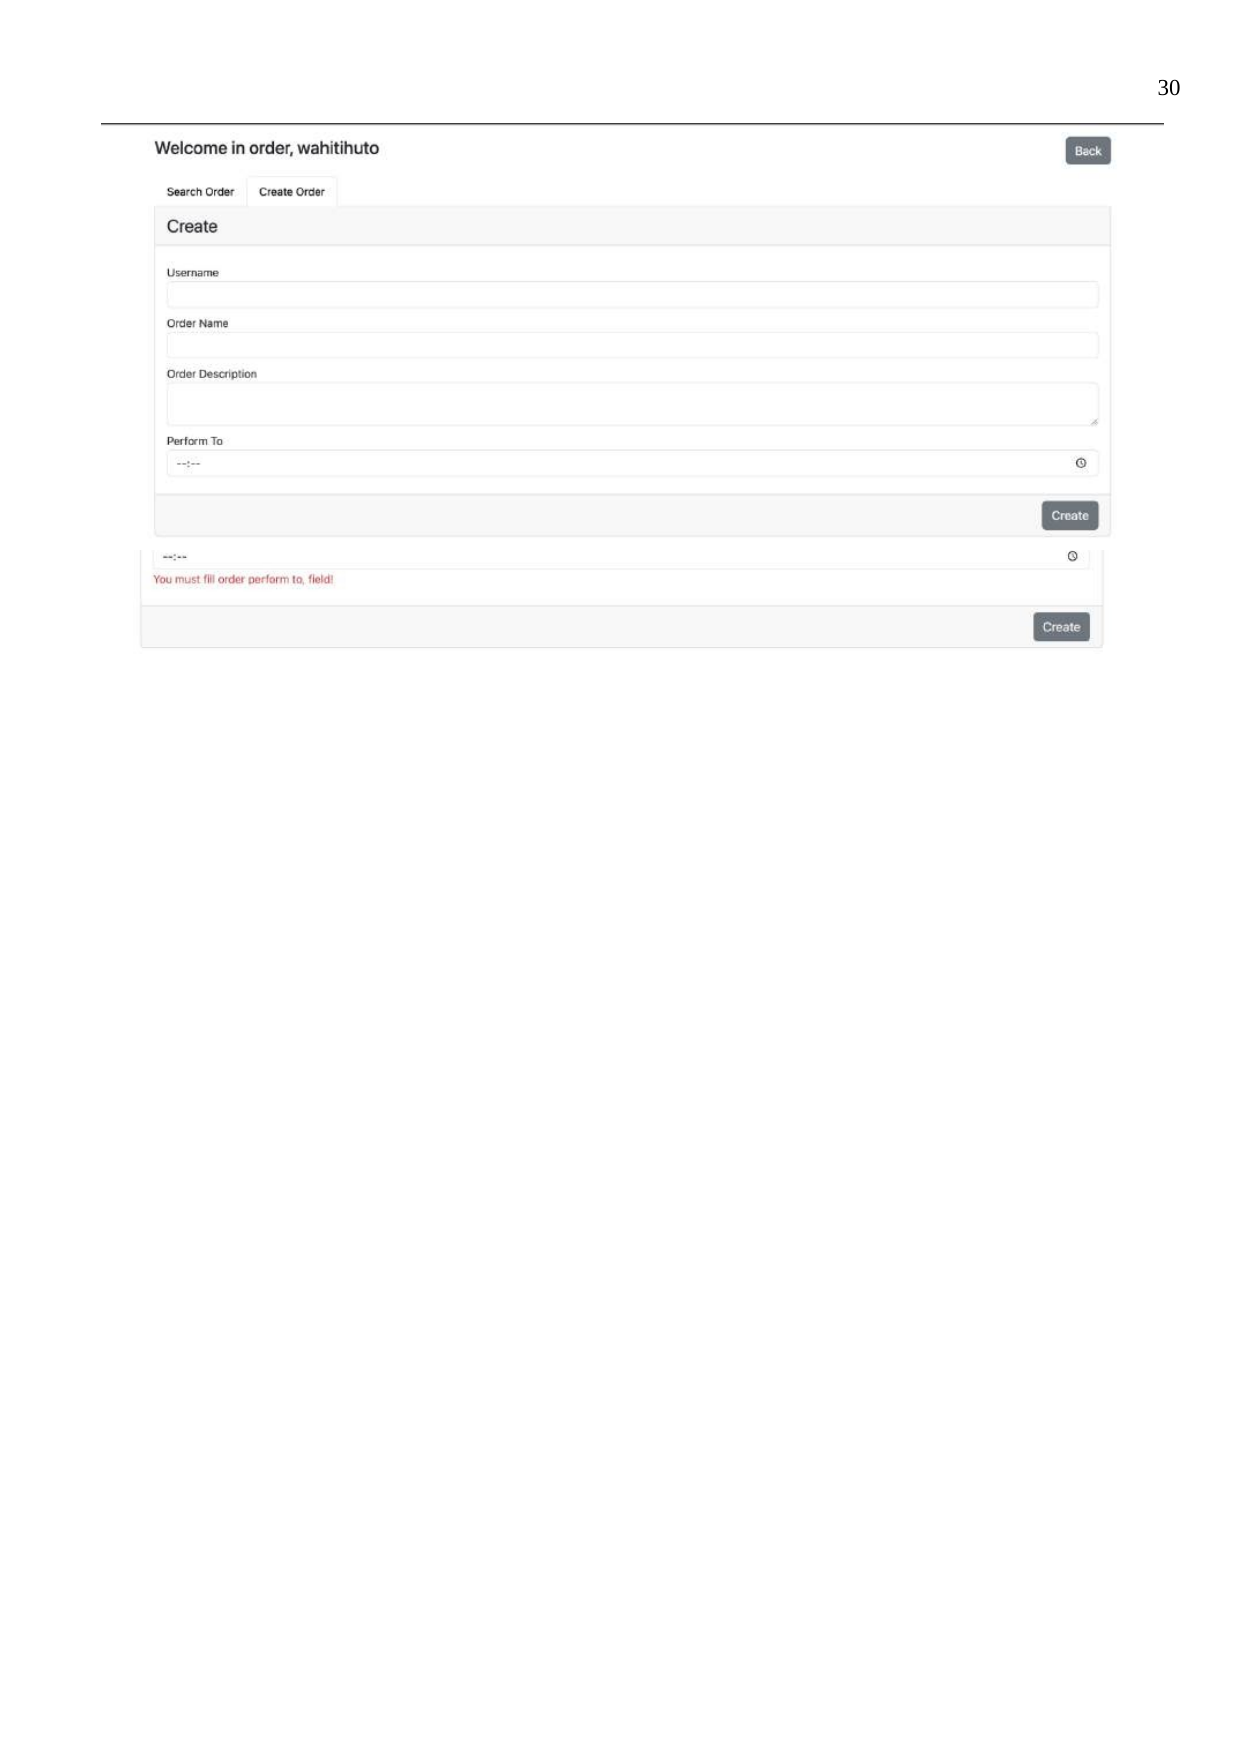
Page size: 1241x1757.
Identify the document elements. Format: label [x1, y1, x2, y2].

picture [101, 123, 1164, 654]
